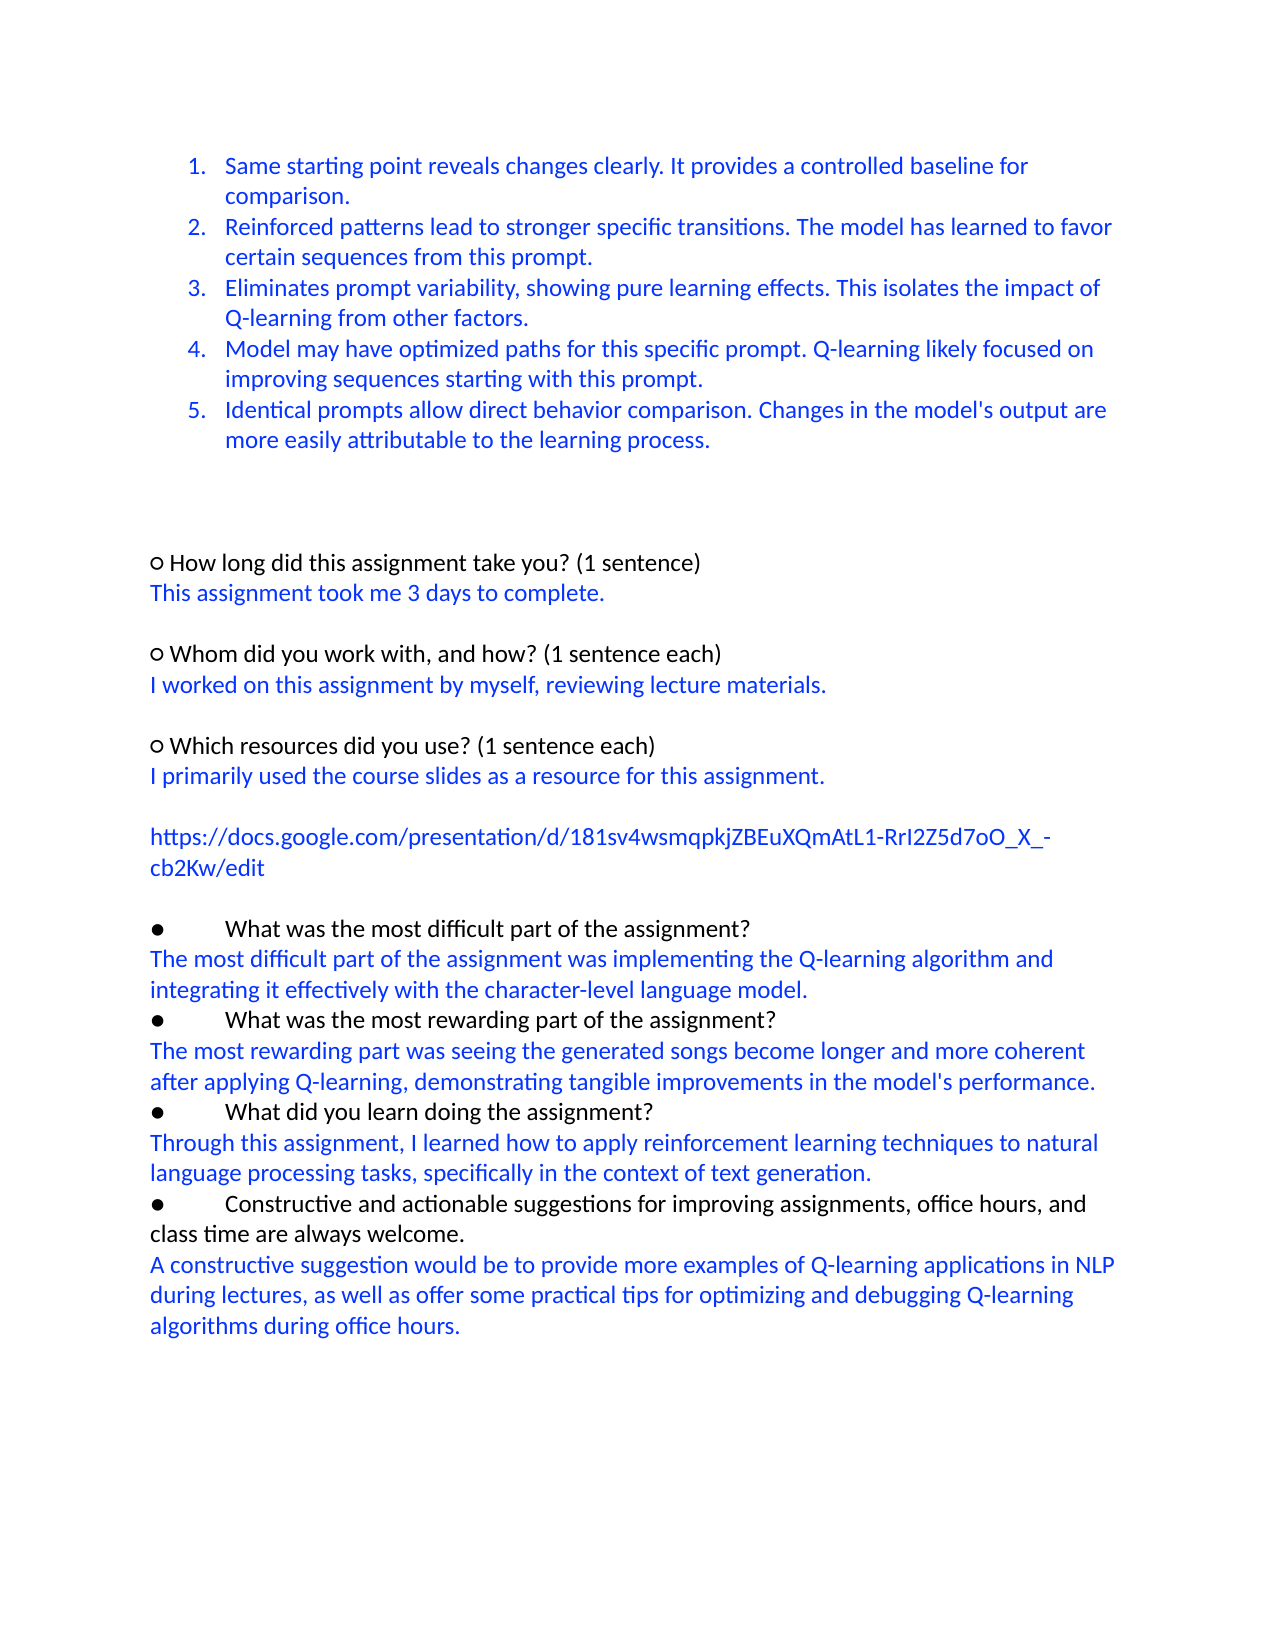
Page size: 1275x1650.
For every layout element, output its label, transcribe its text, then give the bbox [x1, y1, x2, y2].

text ○ How long did this assignment take you? (1 sentence) [150, 547, 1125, 577]
text ● What was the most rewarding part of the assignment? [150, 1004, 1125, 1035]
text ● What did you learn doing the assignment? [150, 1096, 1125, 1127]
text https://docs.google.com/presentation/d/181sv4wsmqpkjZBEuXQmAtL1-RrI2Z5d7oO_X_-cb2Kw/edit [150, 821, 1125, 882]
list Same starting point reveals changes clearly. It provides a controlled baseline for comparison. [187, 150, 1125, 211]
text I worked on this assignment by myself, reviewing lecture materials. [150, 669, 1125, 699]
text ● Constructive and actionable suggestions for improving assignments, office hours, and class time are always welcome. [150, 1188, 1125, 1249]
list Model may have optimized paths for this specific prompt. Q-learning likely focused on improving sequences starting with this prompt. [187, 333, 1125, 394]
text The most rewarding part was seeing the generated songs become longer and more coherent after applying Q-learning, demonstrating tangible improvements in the model's performance. [150, 1035, 1125, 1096]
text A constructive suggestion would be to provide more examples of Q-learning applications in NLP during lectures, as well as offer some practical tips for optimizing and debugging Q-learning algorithms during office hours. [150, 1249, 1125, 1340]
text I primarily used the course slides as a resource for this assignment. [150, 760, 1125, 791]
text Through this assignment, I learned how to apply reinforcement learning techniques to natural language processing tasks, specifically in the context of text generation. [150, 1127, 1125, 1188]
text ○ Which resources did you use? (1 sentence each) [150, 730, 1125, 760]
list Eliminates prompt variability, showing pure learning effects. This isolates the impact of Q-learning from other factors. [187, 272, 1125, 333]
list Reinforced patterns lead to stronger specific transitions. The model has learned to favor certain sequences from this prompt. [187, 211, 1125, 272]
text ○ Whom did you work with, and how? (1 sentence each) [150, 638, 1125, 669]
text ● What was the most difficult part of the assignment? [150, 913, 1125, 943]
text This assignment took me 3 days to complete. [150, 577, 1125, 608]
list Identical prompts allow direct behavior comparison. Changes in the model's output are more easily attributable to the learning process. [187, 394, 1125, 455]
text The most difficult part of the assignment was implementing the Q-learning algorithm and integrating it effectively with the character-level language model. [150, 943, 1125, 1004]
